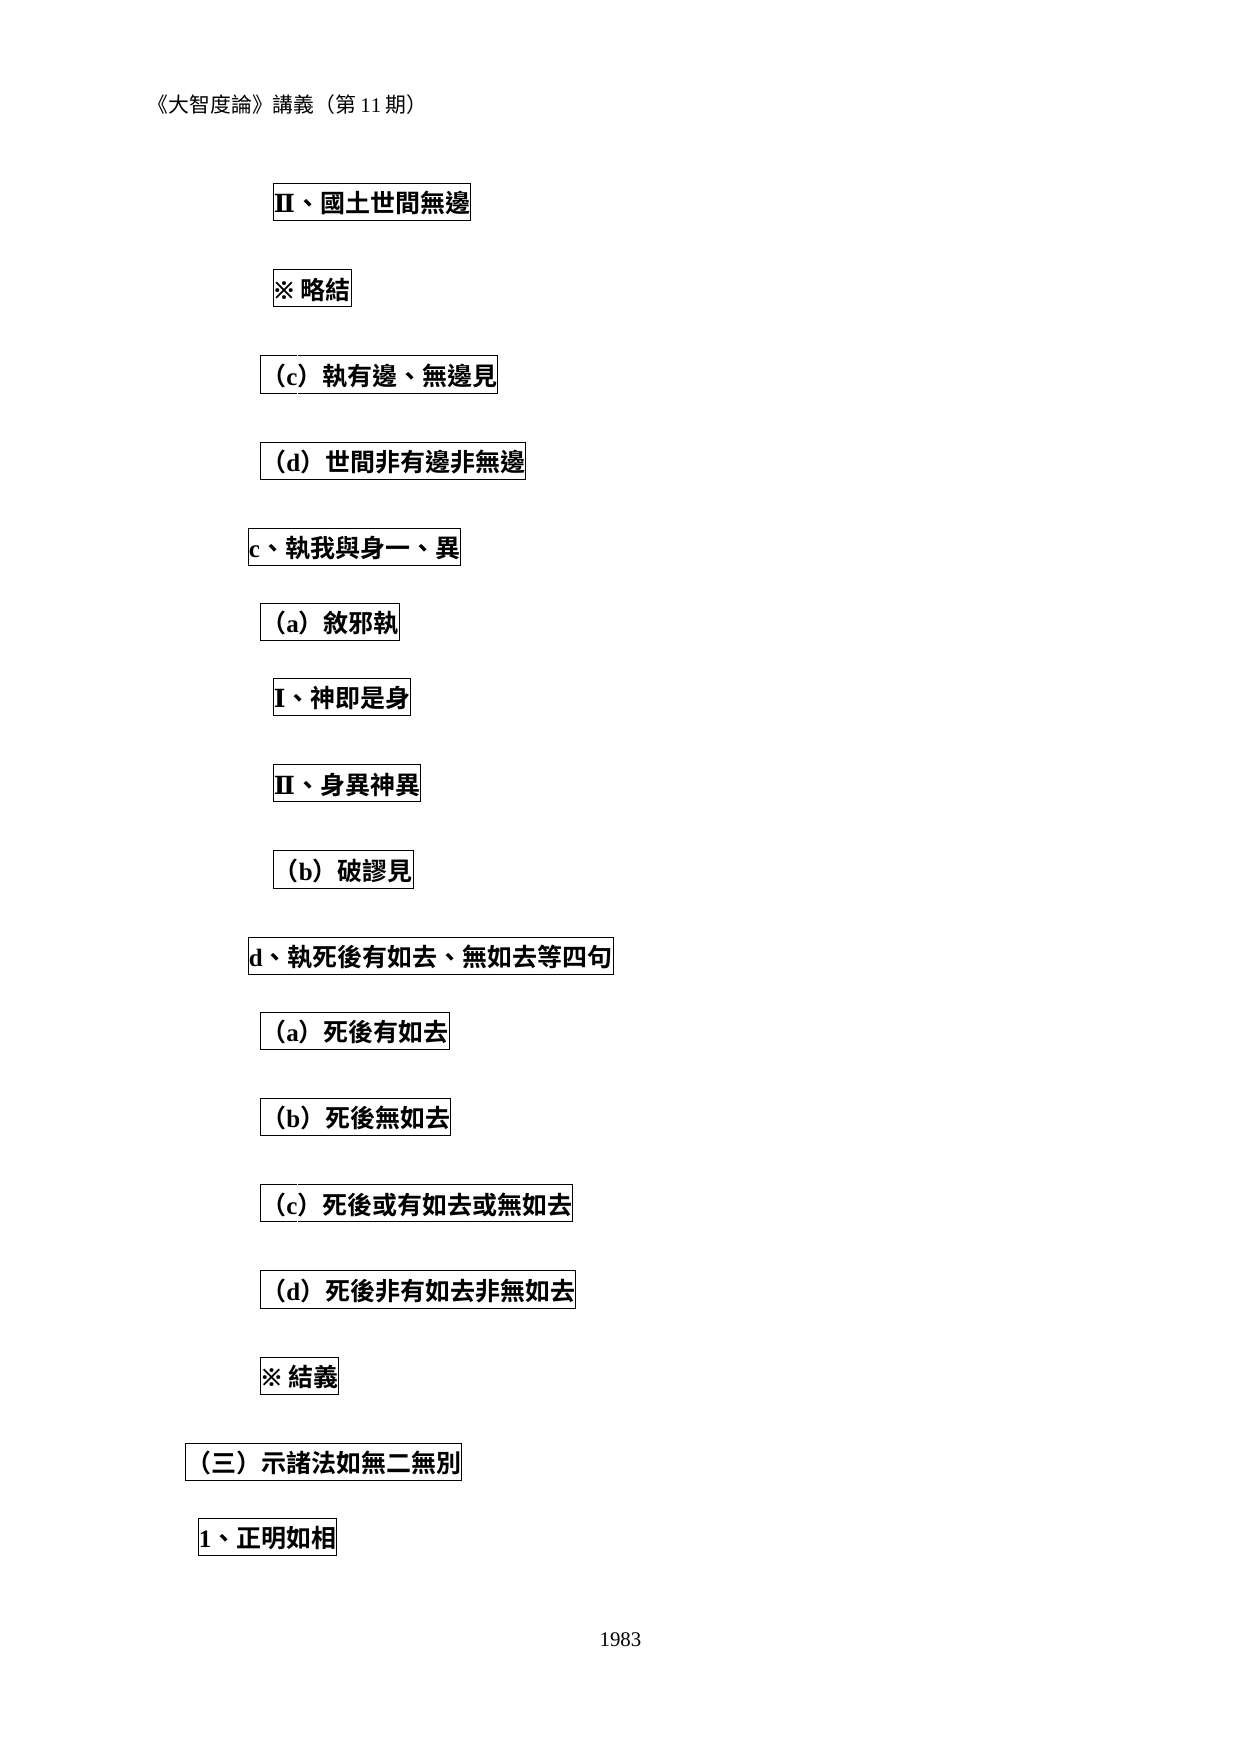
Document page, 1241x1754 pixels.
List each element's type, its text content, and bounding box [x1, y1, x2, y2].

text Ⅱ、國土世間無邊 [273, 164, 1092, 239]
text c、執我與身一、異 [248, 509, 1092, 584]
text （a）敘邪執 [260, 584, 1092, 659]
text （d）死後非有如去非無如去 [260, 1252, 1092, 1327]
text （c）執有邊、無邊見 [260, 337, 1092, 412]
text Ⅱ、身異神異 [273, 746, 1092, 821]
text （b）死後無如去 [260, 1079, 1092, 1154]
text ※ 略結 [273, 251, 1092, 326]
text 1、正明如相 [198, 1499, 1092, 1574]
text （a）死後有如去 [260, 993, 1092, 1068]
text （三）示諸法如無二無別 [185, 1424, 1092, 1499]
text （b）破謬見 [273, 832, 1092, 907]
text （d）世間非有邊非無邊 [260, 423, 1092, 498]
text ※ 結義 [260, 1338, 1092, 1413]
text Ⅰ、神即是身 [273, 659, 1092, 734]
text d、執死後有如去、無如去等四句 [248, 918, 1092, 993]
text （c）死後或有如去或無如去 [260, 1166, 1092, 1241]
